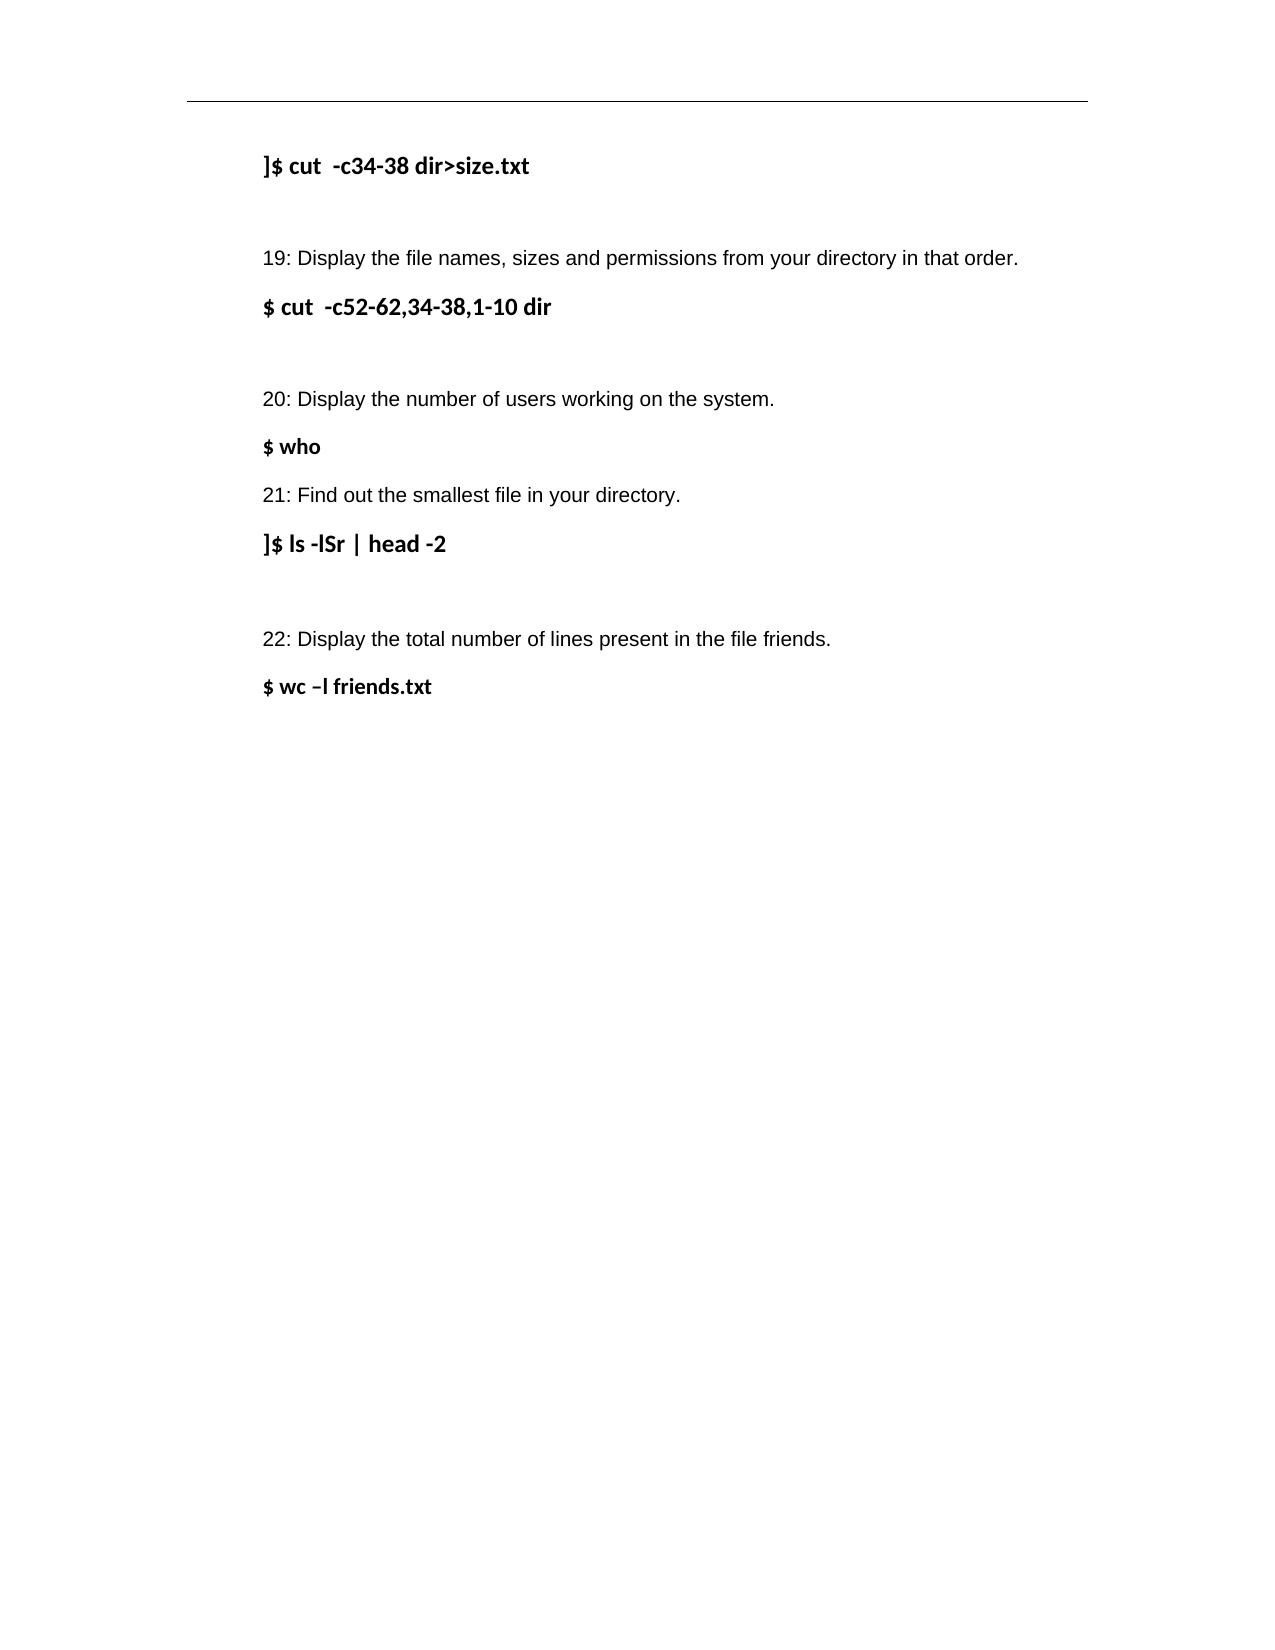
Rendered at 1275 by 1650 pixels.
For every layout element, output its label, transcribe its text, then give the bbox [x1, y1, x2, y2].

text ]$ ls -lSr | head -2 [262, 528, 1087, 558]
text ]$ cut -c34-38 dir>size.txt [262, 150, 1087, 181]
text $ cut -c52-62,34-38,1-10 dir [262, 291, 1087, 322]
text 21: Find out the smallest file in your directory. [262, 482, 1087, 506]
text $ wc –l friends.txt [262, 672, 1087, 700]
text 20: Display the number of users working on the system. [262, 387, 1087, 411]
text 19: Display the file names, sizes and permissions from your directory in that order. [262, 246, 1087, 270]
text $ who [262, 432, 1087, 460]
text 22: Display the total number of lines present in the file friends. [262, 627, 1087, 651]
